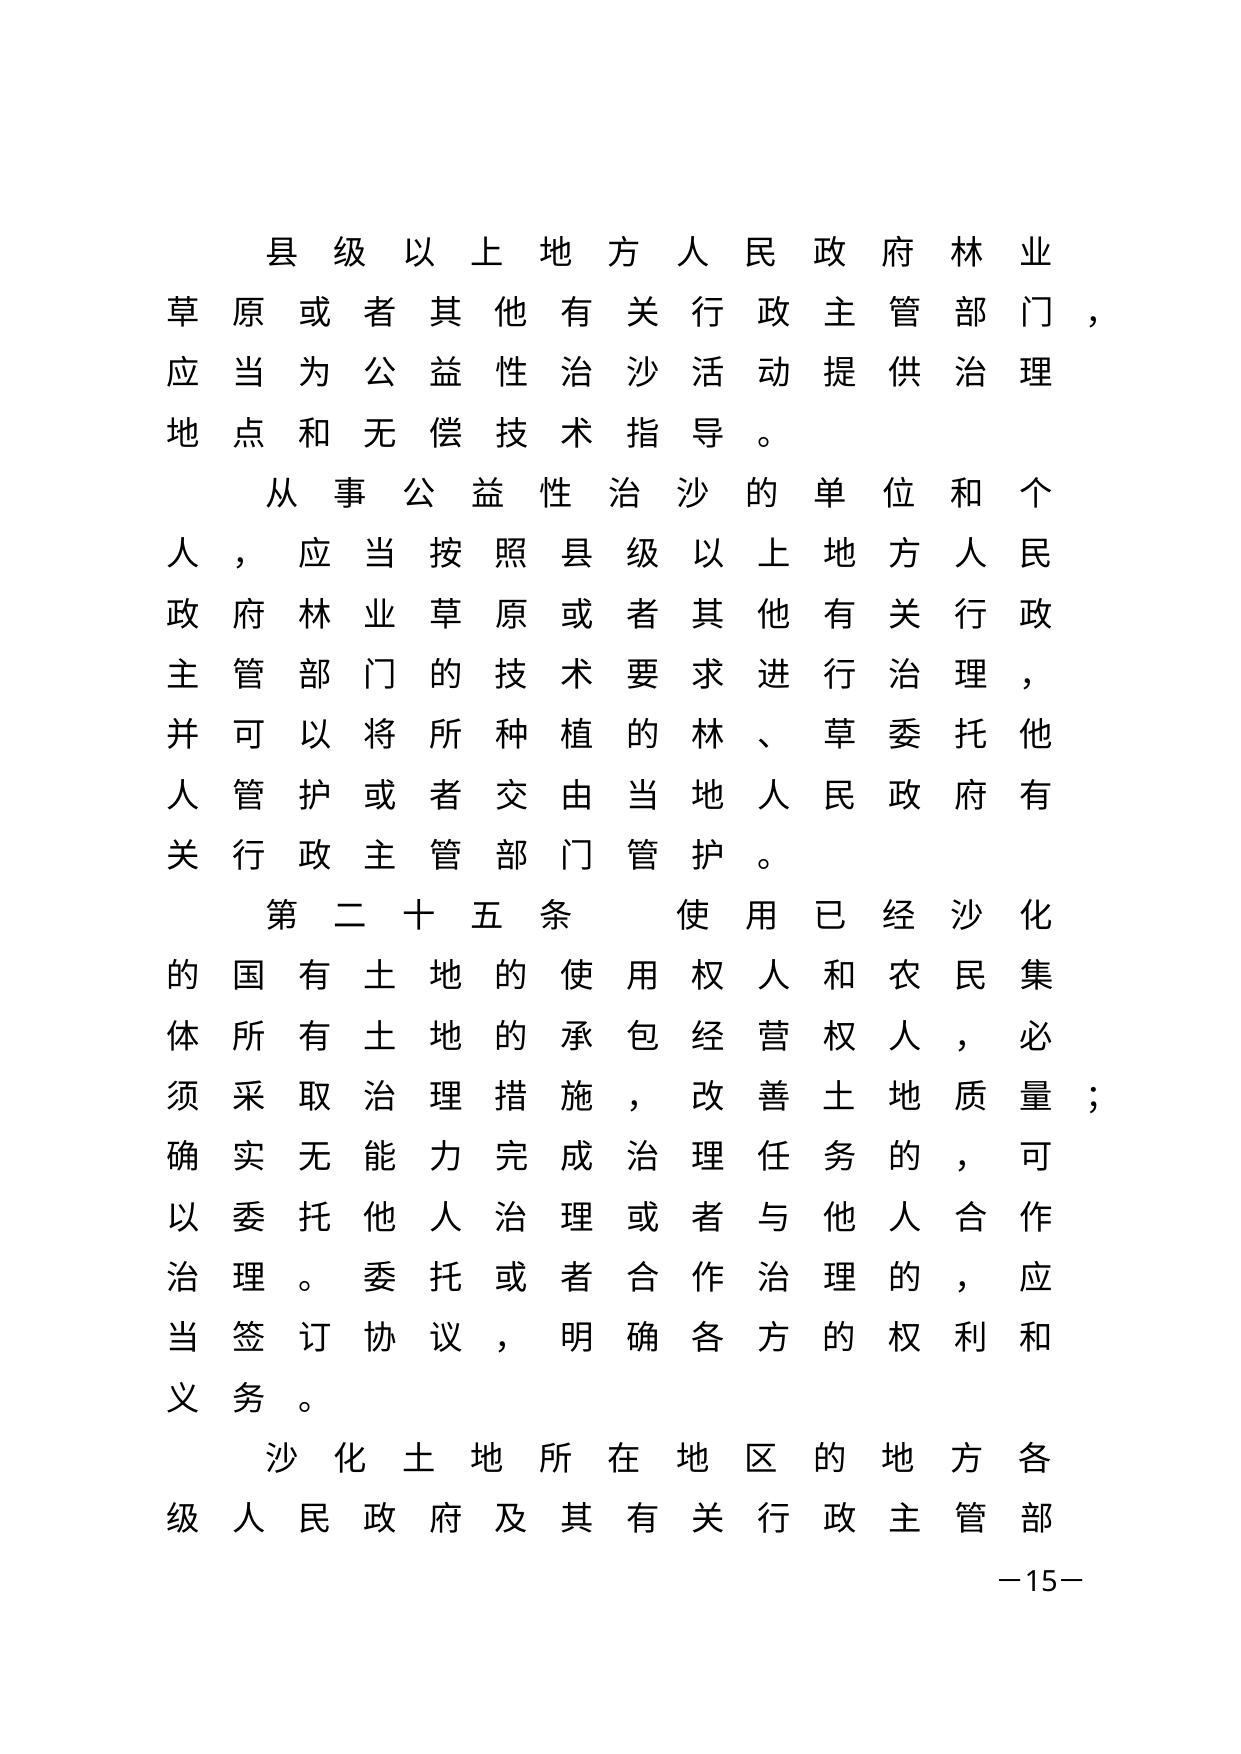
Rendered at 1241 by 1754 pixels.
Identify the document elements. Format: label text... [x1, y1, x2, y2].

text 从事公益性治沙的单位和个人，应当按照县级以上地方人民政府林业草原或者其他有关行政主管部门的技术要求进行治理，并可以将所种植的林、草委托他人管护或者交由当地人民政府有关行政主管部门管护。 [167, 461, 1085, 883]
text 沙化土地所在地区的地方各级人民政府及其有关行政主管部门、技术推广单位，应当为土地使用权人和承包经营权人的治沙活动提供技术指导。 [167, 1426, 1085, 1546]
text 县级以上地方人民政府林业草原或者其他有关行政主管部门，应当为公益性治沙活动提供治理地点和无偿技术指导。 [167, 219, 1085, 461]
text 第二十五条 使用已经沙化的国有土地的使用权人和农民集体所有土地的承包经营权人，必须采取治理措施，改善土地质量；确实无能力完成治理任务的，可以委托他人治理或者与他人合作治理。委托或者合作治理的，应当签订协议，明确各方的权利和义务。 [167, 883, 1085, 1426]
